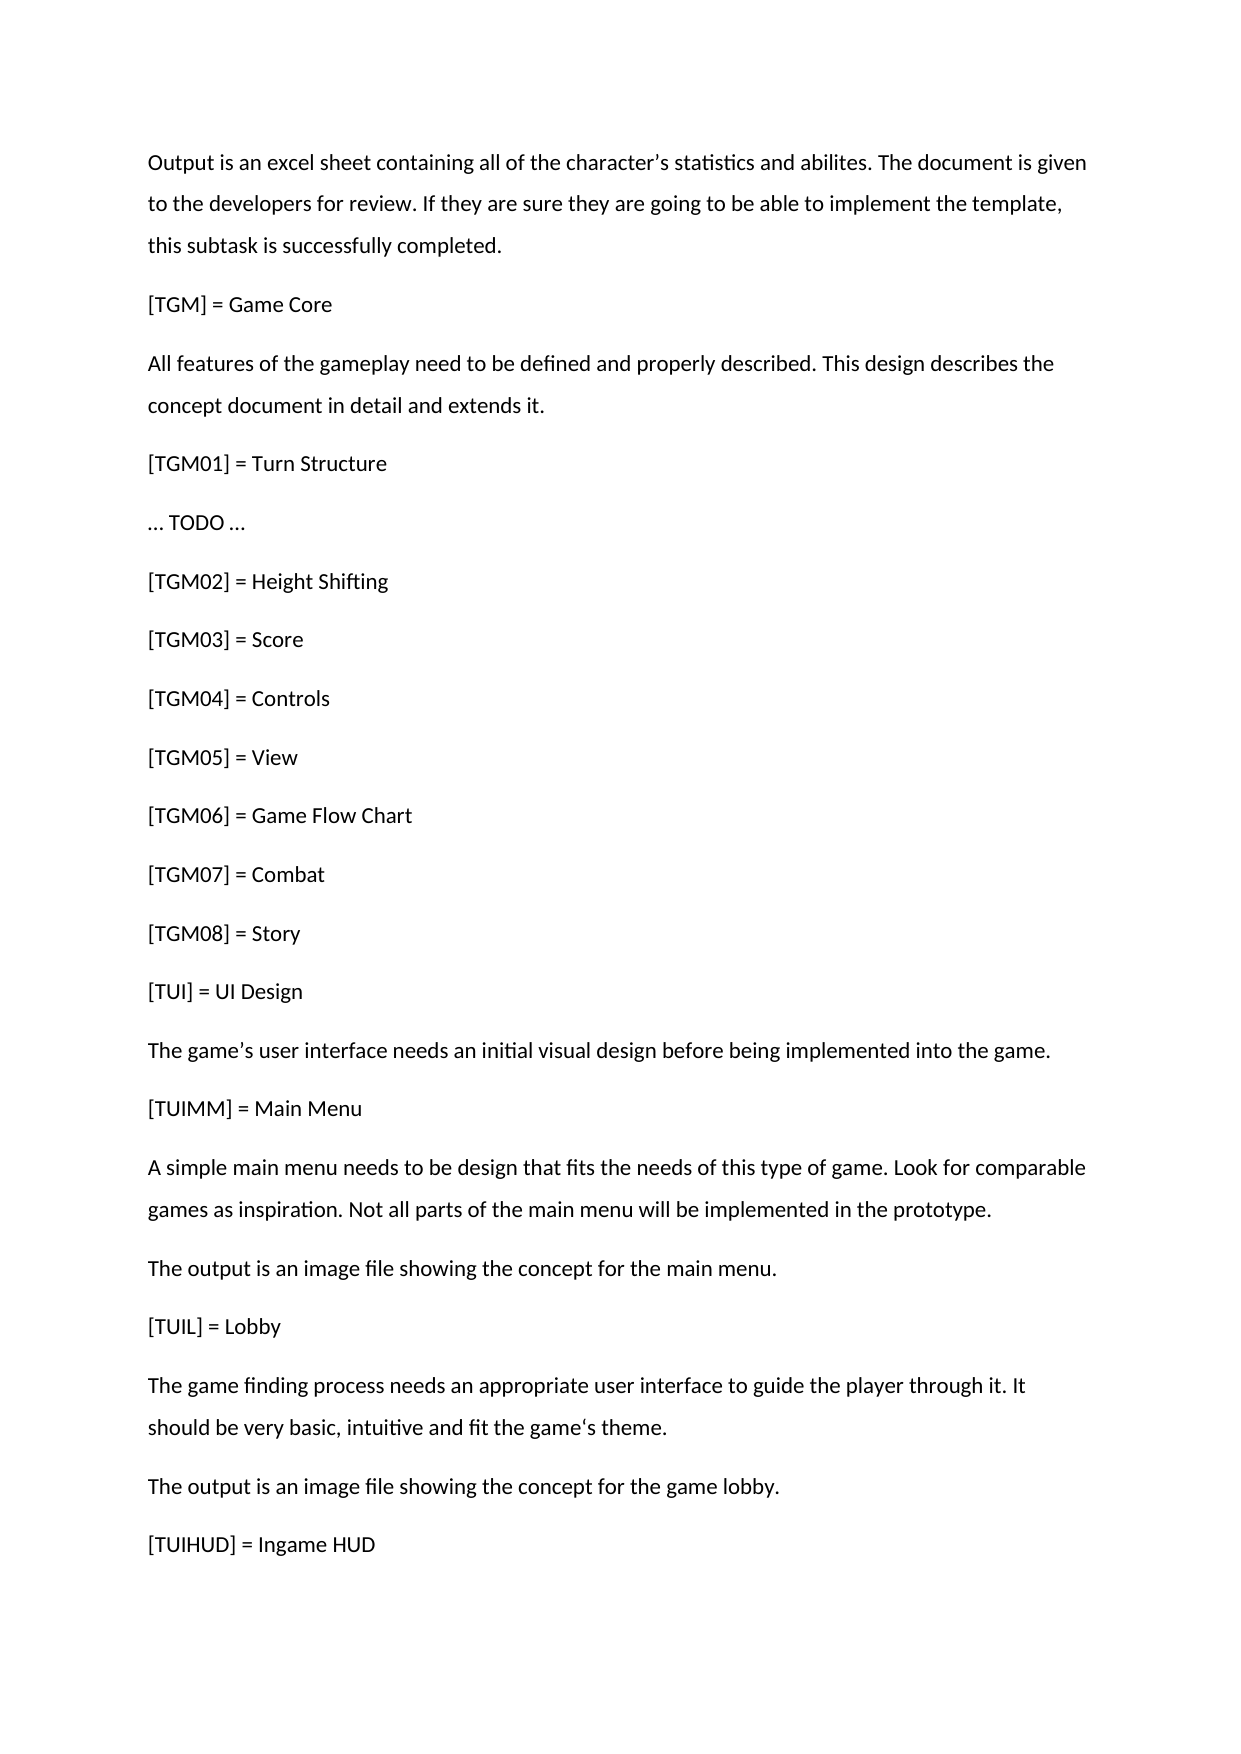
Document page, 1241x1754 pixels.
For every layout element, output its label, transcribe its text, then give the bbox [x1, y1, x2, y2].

text [TGM05] = View [148, 743, 1093, 771]
text [TGM] = Game Core [148, 290, 1093, 318]
text A simple main menu needs to be design that fits the needs of this type of game. Look for comparable games as inspiration. Not all parts of the main menu will be implemented in the prototype. [148, 1153, 1093, 1223]
text … TODO … [148, 508, 1093, 536]
text [TGM07] = Combat [148, 860, 1093, 888]
text [TGM02] = Height Shifting [148, 567, 1093, 595]
text All features of the gameplay need to be defined and properly described. This design describes the concept document in detail and extends it. [148, 349, 1093, 419]
text The output is an image file showing the concept for the game lobby. [148, 1472, 1093, 1500]
text [TGM01] = Turn Structure [148, 449, 1093, 477]
text The output is an image file showing the concept for the main menu. [148, 1254, 1093, 1282]
text The game’s user interface needs an initial visual design before being implemented into the game. [148, 1036, 1093, 1064]
text [TGM03] = Score [148, 625, 1093, 653]
text [TGM06] = Game Flow Chart [148, 801, 1093, 829]
text [TUIMM] = Main Menu [148, 1094, 1093, 1123]
text [TUIHUD] = Ingame HUD [148, 1530, 1093, 1558]
text [TUI] = UI Design [148, 977, 1093, 1005]
text The game finding process needs an appropriate user interface to guide the player through it. It should be very basic, intuitive and fit the game‘s theme. [148, 1371, 1093, 1441]
text [TGM04] = Controls [148, 684, 1093, 712]
text [TGM08] = Story [148, 919, 1093, 947]
text [TUIL] = Lobby [148, 1312, 1093, 1341]
